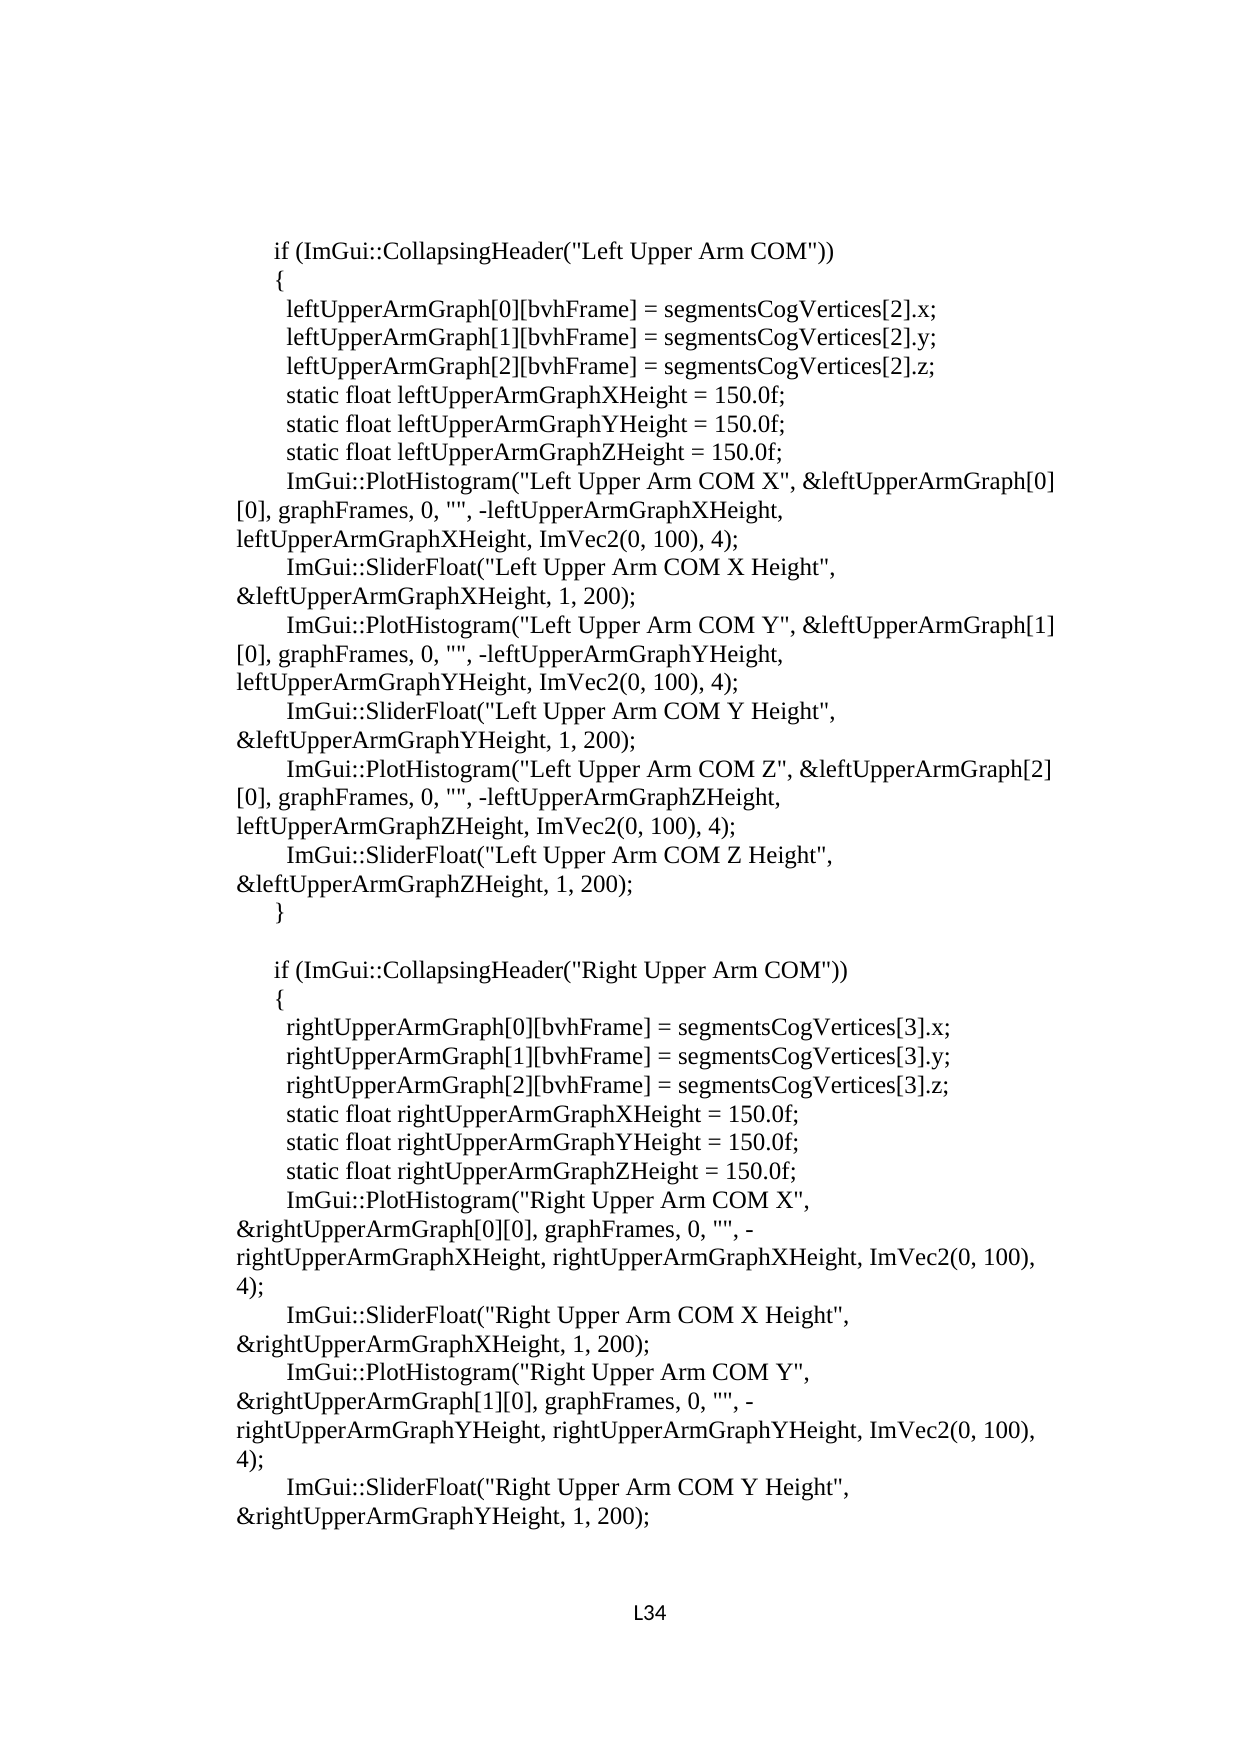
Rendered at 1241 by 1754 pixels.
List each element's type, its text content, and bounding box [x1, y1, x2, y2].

text ImGui::SliderFloat("Left Upper Arm COM X Height", &leftUpperArmGraphXHeight, 1, 200); [236, 552, 1063, 610]
text ImGui::PlotHistogram("Right Upper Arm COM Y", &rightUpperArmGraph[1][0], graphFrames, 0, "", -rightUpperArmGraphYHeight, rightUpperArmGraphYHeight, ImVec2(0, 100), 4); [236, 1357, 1063, 1472]
text static float leftUpperArmGraphXHeight = 150.0f; [236, 380, 1063, 409]
text ImGui::PlotHistogram("Left Upper Arm COM X", &leftUpperArmGraph[0][0], graphFrames, 0, "", -leftUpperArmGraphXHeight, leftUpperArmGraphXHeight, ImVec2(0, 100), 4); [236, 466, 1063, 552]
text static float leftUpperArmGraphYHeight = 150.0f; [236, 409, 1063, 437]
text } [236, 897, 1063, 926]
text ImGui::SliderFloat("Right Upper Arm COM X Height", &rightUpperArmGraphXHeight, 1, 200); [236, 1300, 1063, 1357]
text { [236, 265, 1063, 294]
text ImGui::SliderFloat("Left Upper Arm COM Y Height", &leftUpperArmGraphYHeight, 1, 200); [236, 696, 1063, 754]
text ImGui::PlotHistogram("Left Upper Arm COM Y", &leftUpperArmGraph[1][0], graphFrames, 0, "", -leftUpperArmGraphYHeight, leftUpperArmGraphYHeight, ImVec2(0, 100), 4); [236, 610, 1063, 696]
text { [236, 984, 1063, 1012]
text leftUpperArmGraph[0][bvhFrame] = segmentsCogVertices[2].x; [236, 294, 1063, 322]
text ImGui::SliderFloat("Right Upper Arm COM Y Height", &rightUpperArmGraphYHeight, 1, 200); [236, 1472, 1063, 1530]
text static float rightUpperArmGraphYHeight = 150.0f; [236, 1127, 1063, 1156]
text ImGui::PlotHistogram("Right Upper Arm COM X", &rightUpperArmGraph[0][0], graphFrames, 0, "", -rightUpperArmGraphXHeight, rightUpperArmGraphXHeight, ImVec2(0, 100), 4); [236, 1185, 1063, 1300]
text leftUpperArmGraph[2][bvhFrame] = segmentsCogVertices[2].z; [236, 351, 1063, 380]
text rightUpperArmGraph[0][bvhFrame] = segmentsCogVertices[3].x; [236, 1012, 1063, 1041]
text rightUpperArmGraph[1][bvhFrame] = segmentsCogVertices[3].y; [236, 1041, 1063, 1070]
text rightUpperArmGraph[2][bvhFrame] = segmentsCogVertices[3].z; [236, 1070, 1063, 1099]
text static float rightUpperArmGraphXHeight = 150.0f; [236, 1099, 1063, 1127]
text static float rightUpperArmGraphZHeight = 150.0f; [236, 1156, 1063, 1185]
text ImGui::SliderFloat("Left Upper Arm COM Z Height", &leftUpperArmGraphZHeight, 1, 200); [236, 840, 1063, 897]
text if (ImGui::CollapsingHeader("Right Upper Arm COM")) [236, 955, 1063, 984]
text static float leftUpperArmGraphZHeight = 150.0f; [236, 437, 1063, 466]
text if (ImGui::CollapsingHeader("Left Upper Arm COM")) [236, 236, 1063, 265]
text ImGui::PlotHistogram("Left Upper Arm COM Z", &leftUpperArmGraph[2][0], graphFrames, 0, "", -leftUpperArmGraphZHeight, leftUpperArmGraphZHeight, ImVec2(0, 100), 4); [236, 754, 1063, 840]
text leftUpperArmGraph[1][bvhFrame] = segmentsCogVertices[2].y; [236, 322, 1063, 351]
